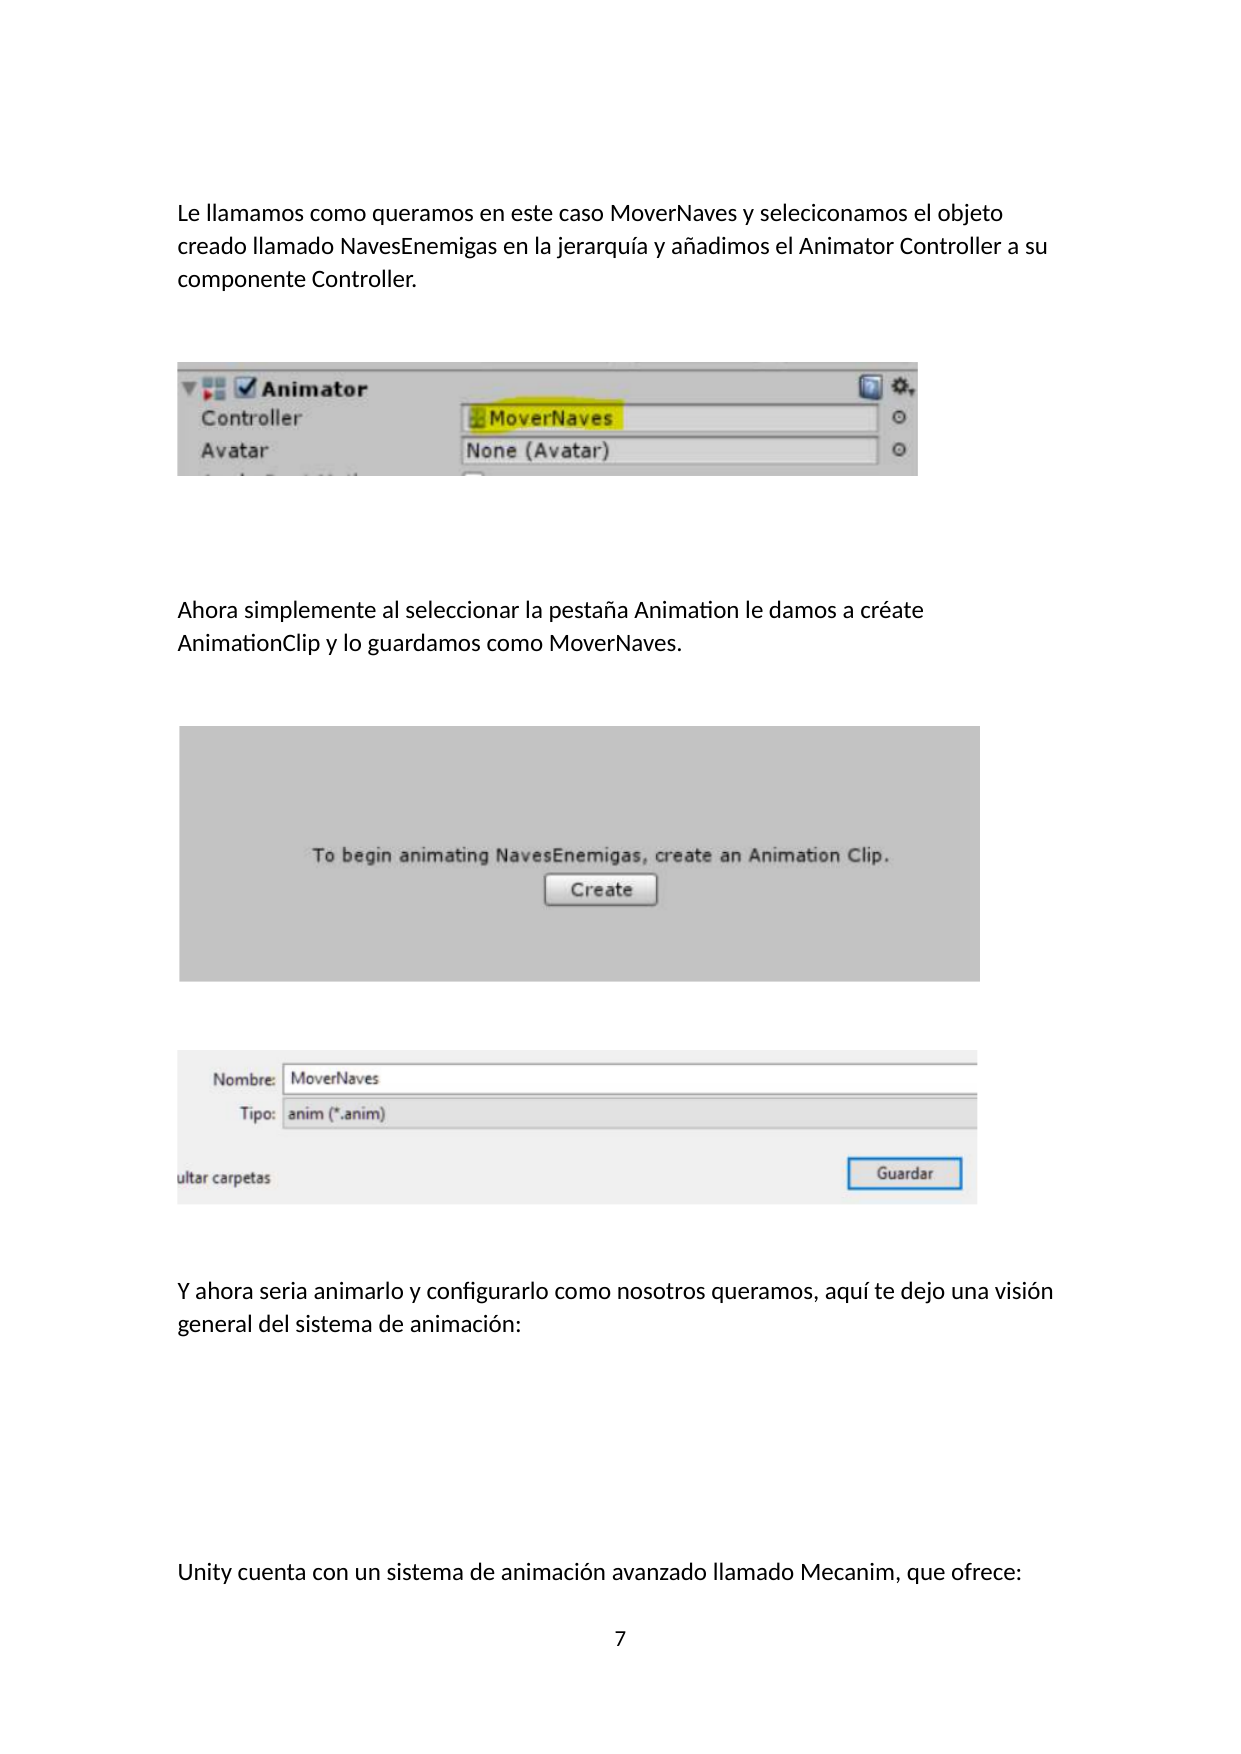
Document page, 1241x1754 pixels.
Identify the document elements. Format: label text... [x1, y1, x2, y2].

text Le llamamos como queramos en este caso MoverNaves y seleciconamos el objeto creado llamado NavesEnemigas en la jerarquía y añadimos el Animator Controller a su componente Controller. [177, 197, 1063, 293]
picture [177, 362, 923, 476]
picture [177, 726, 980, 983]
text Y ahora seria animarlo y configurarlo como nosotros queramos, aquí te dejo una visión general del sistema de animación: [177, 1275, 1063, 1339]
text Ahora simplemente al seleccionar la pestaña Animation le damos a créate AnimationClip y lo guardamos como MoverNaves. [177, 594, 1063, 657]
picture [177, 1050, 978, 1207]
text Unity cuenta con un sistema de animación avanzado llamado Mecanim, que ofrece: [177, 1556, 1063, 1587]
